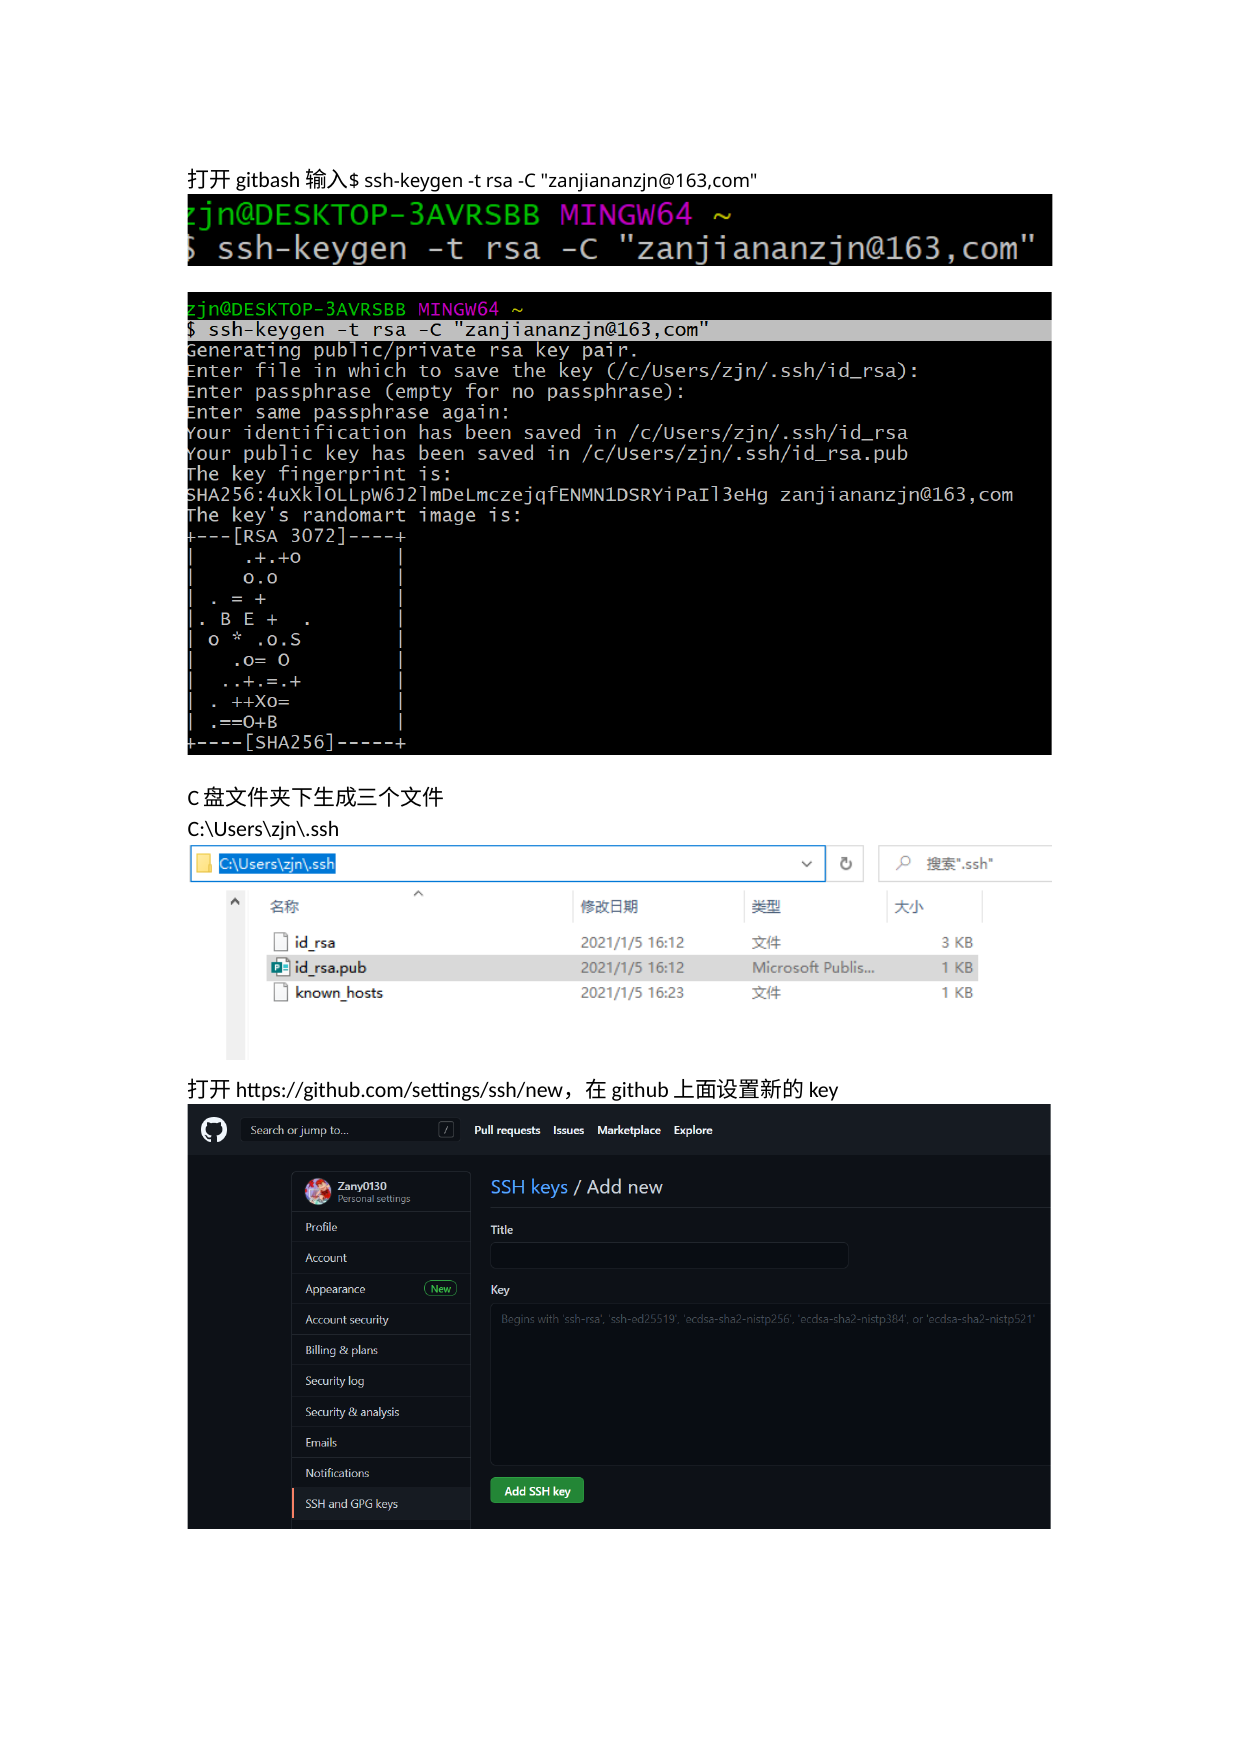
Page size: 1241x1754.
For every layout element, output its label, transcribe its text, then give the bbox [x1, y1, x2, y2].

picture [187, 1104, 1051, 1529]
text C:\Users\zjn\.ssh [187, 812, 1053, 844]
picture [187, 194, 1053, 266]
picture [187, 844, 1052, 1060]
picture [187, 292, 1052, 755]
text 打开https://github.com/settings/ssh/new，在github上面设置新的key [187, 1072, 1053, 1104]
text C盘文件夹下生成三个文件 [187, 779, 1053, 812]
text 打开gitbash输入$ ssh-keygen -t rsa -C "zanjiananzjn@163,com" [187, 162, 1053, 194]
